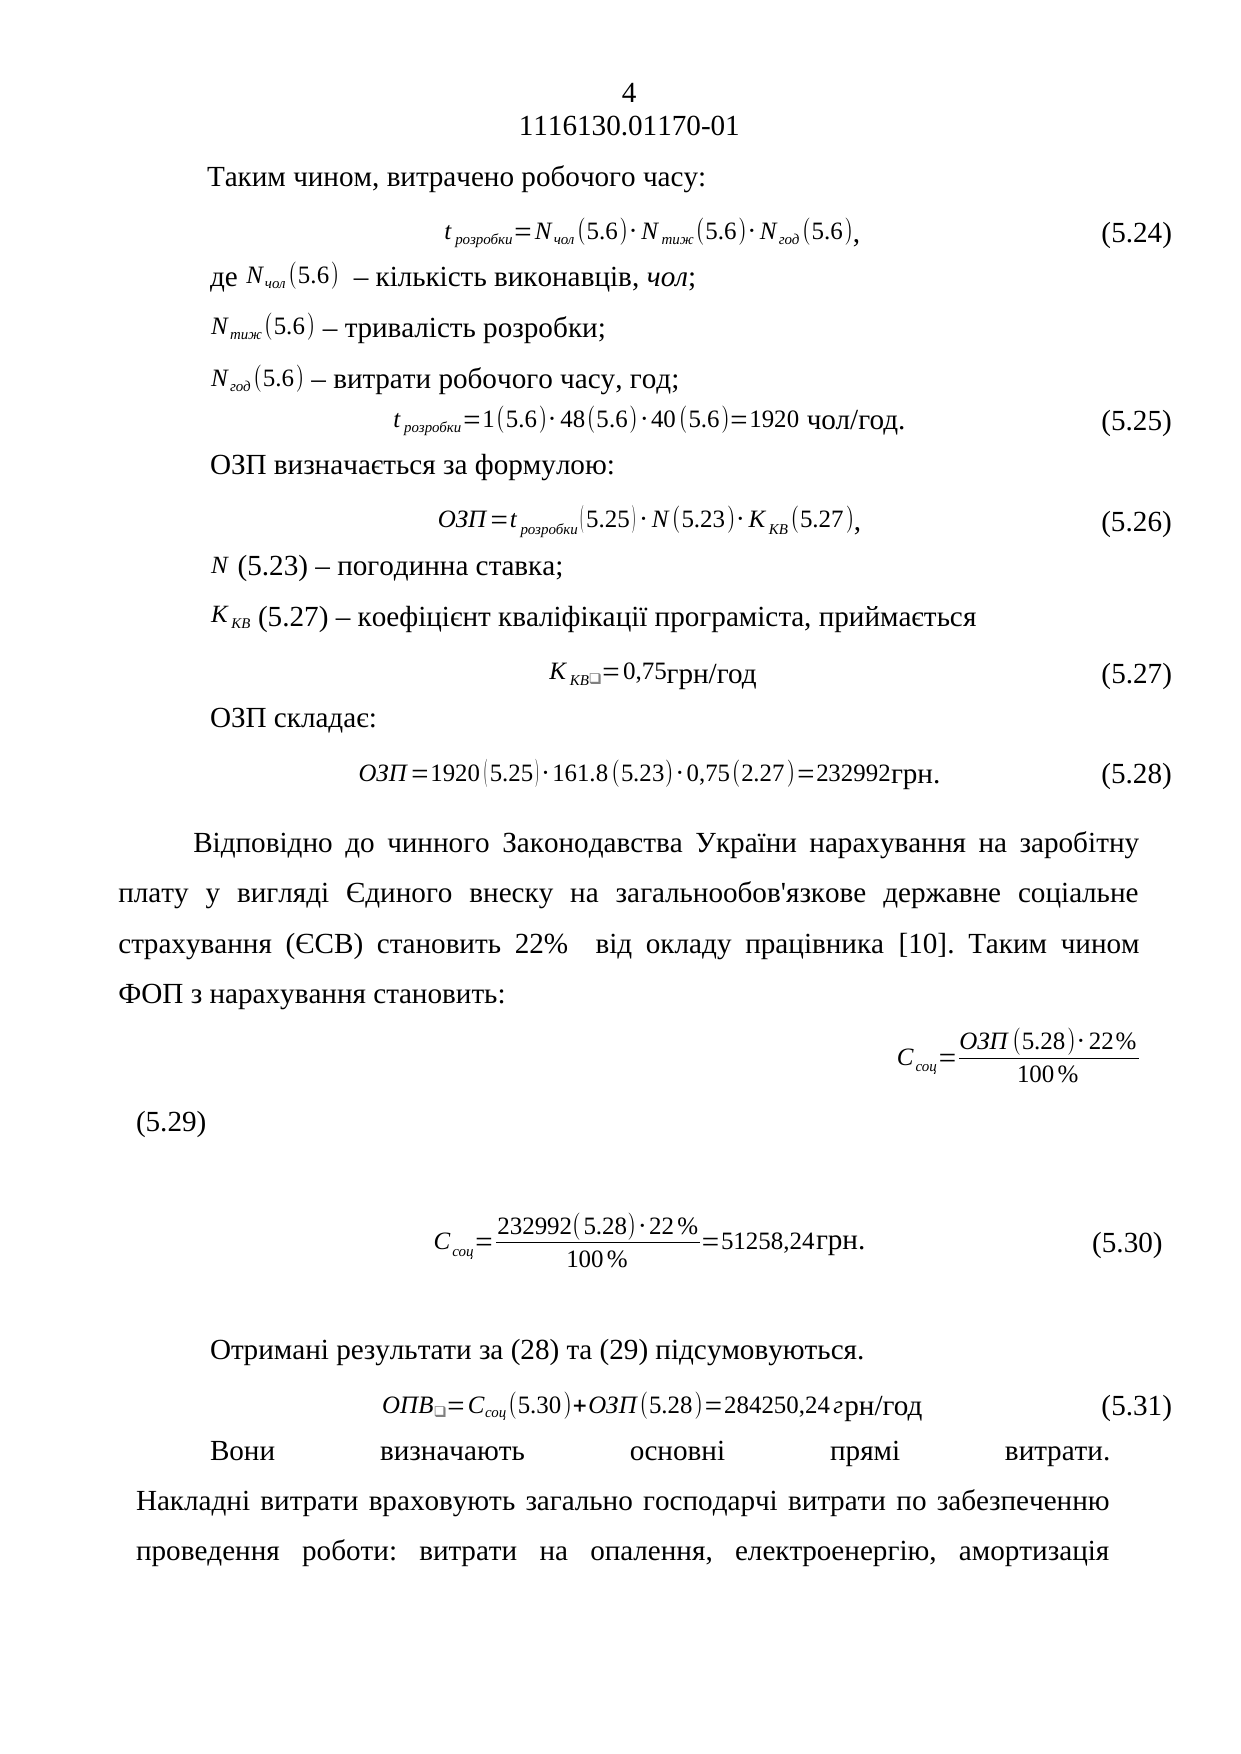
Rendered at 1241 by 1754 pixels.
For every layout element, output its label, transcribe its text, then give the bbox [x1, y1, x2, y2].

table_header чол/год. [124, 396, 1086, 447]
table_header (5.25) [1086, 396, 1186, 447]
table_header (5.27) [1086, 650, 1187, 700]
text (5.29) [136, 1026, 1140, 1138]
table_header рн/год [124, 1382, 1086, 1433]
text Отримані результати за (28) та (29) підсумовуються. [136, 1332, 1110, 1366]
table_header (5.28) [1086, 750, 1186, 800]
text де – кількість виконавців, чол; [136, 259, 1140, 293]
table_header (5.30) [1086, 1205, 1186, 1282]
text – тривалість розробки; [136, 310, 1140, 345]
table_header (5.26) [1086, 497, 1186, 548]
table_header грн. [124, 1205, 1086, 1282]
text (5.27) – коефіцієнт кваліфікації програміста, приймається [136, 599, 1140, 633]
table_header , [124, 209, 1086, 259]
table_header грн. [124, 750, 1086, 800]
text ОЗП визначається за формулою: [136, 447, 1140, 480]
table_header грн/год [124, 650, 1086, 700]
text Відповідно до чинного Законодавства України нарахування на заробітну плату у вигляді Єдиного внеску на загальнообов'язкове державне соціальне страхування (ЄСВ) становить 22% від окладу працівника [10]. Таким чином ФОП з нарахування становить: [118, 825, 1140, 1010]
table_header (5.31) [1086, 1382, 1187, 1433]
text – витрати робочого часу, год; [136, 361, 1140, 396]
table_header (5.24) [1086, 209, 1187, 259]
text Таким чином, витрачено робочого часу: [118, 159, 1140, 192]
text ОЗП складає: [136, 700, 1140, 734]
text (5.23) – погодинна ставка; [136, 548, 1140, 582]
table_header , [124, 497, 1086, 548]
